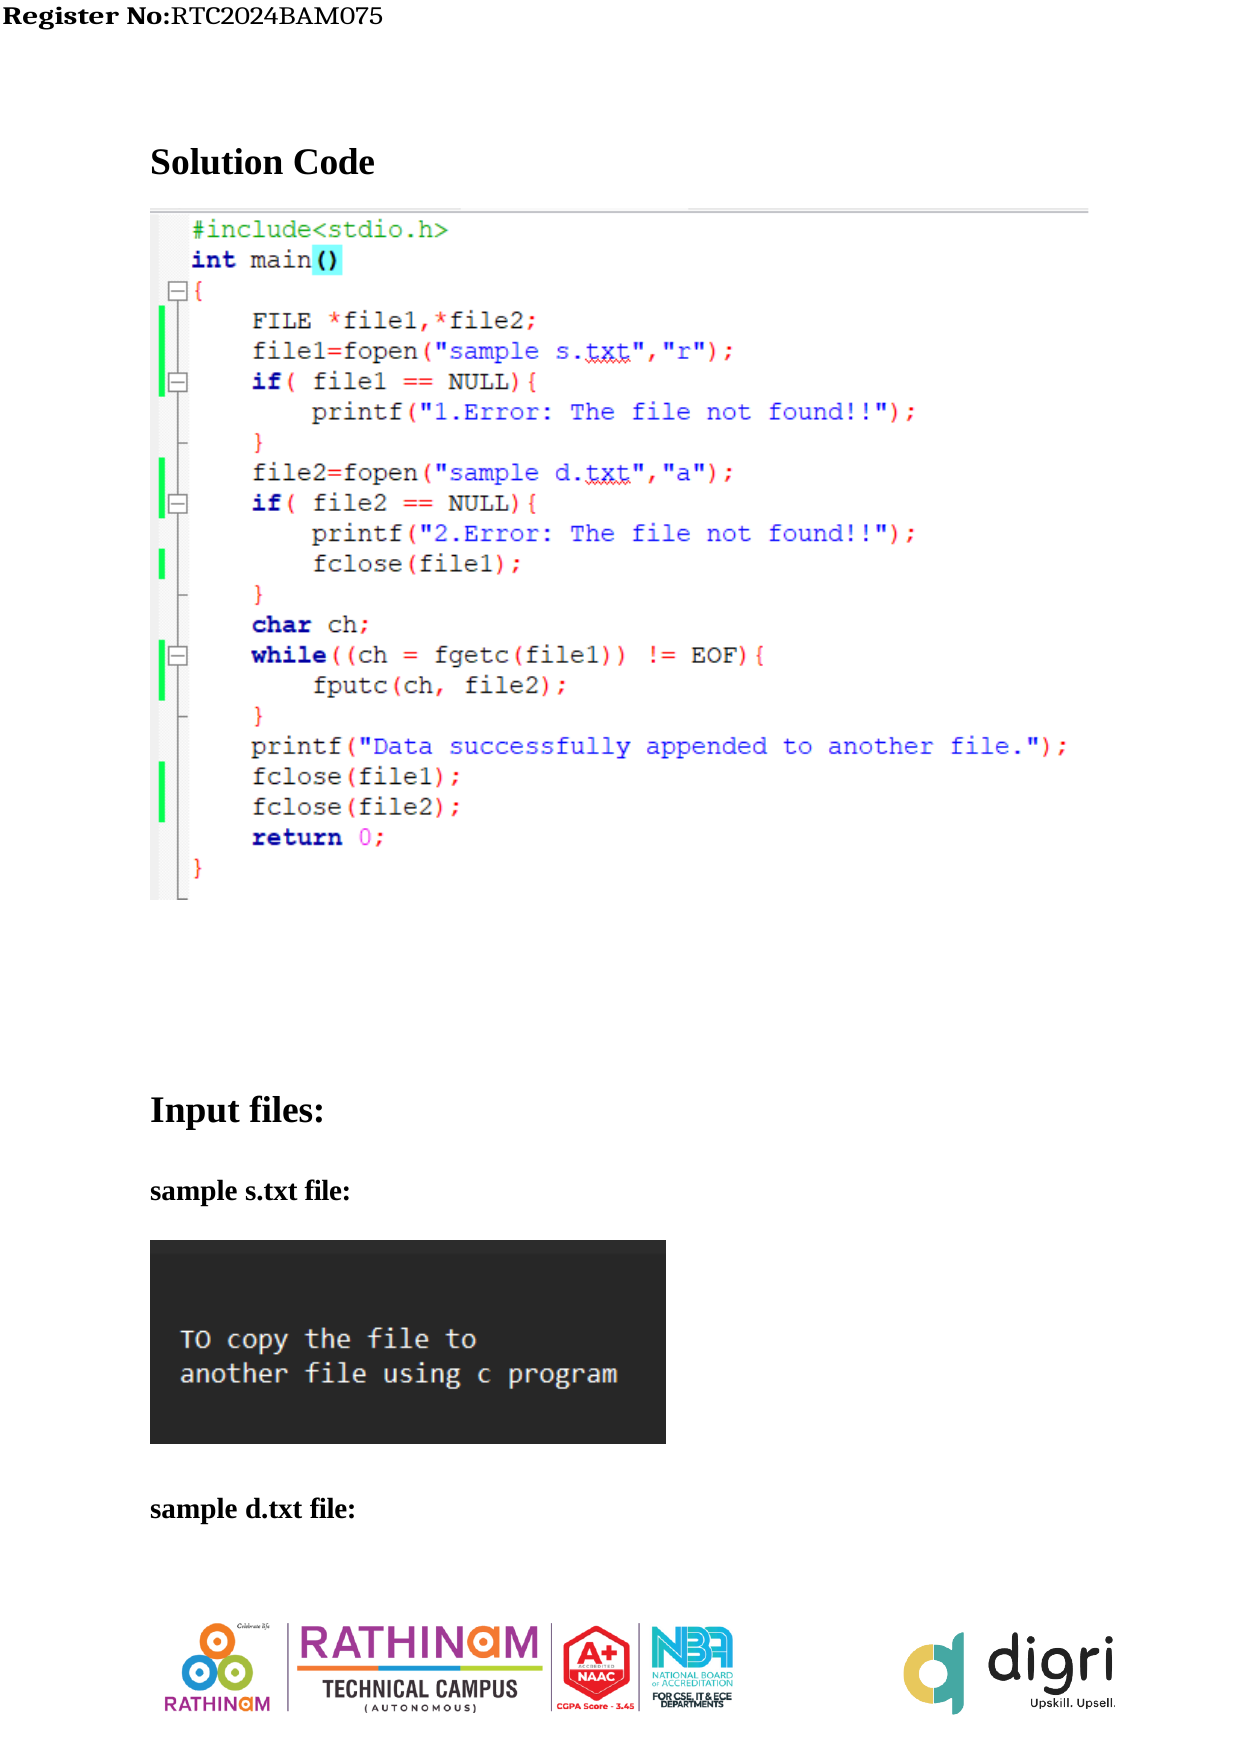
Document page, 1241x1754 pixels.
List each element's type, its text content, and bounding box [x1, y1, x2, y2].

text sample d.txt file: [150, 1491, 1093, 1524]
picture [903, 1632, 1115, 1715]
subtitle Solution Code [150, 139, 1093, 183]
text sample s.txt file: [150, 1173, 1093, 1207]
text Input files: [150, 1087, 1093, 1131]
picture [150, 1240, 666, 1444]
picture [164, 1623, 735, 1713]
picture [150, 208, 1089, 900]
